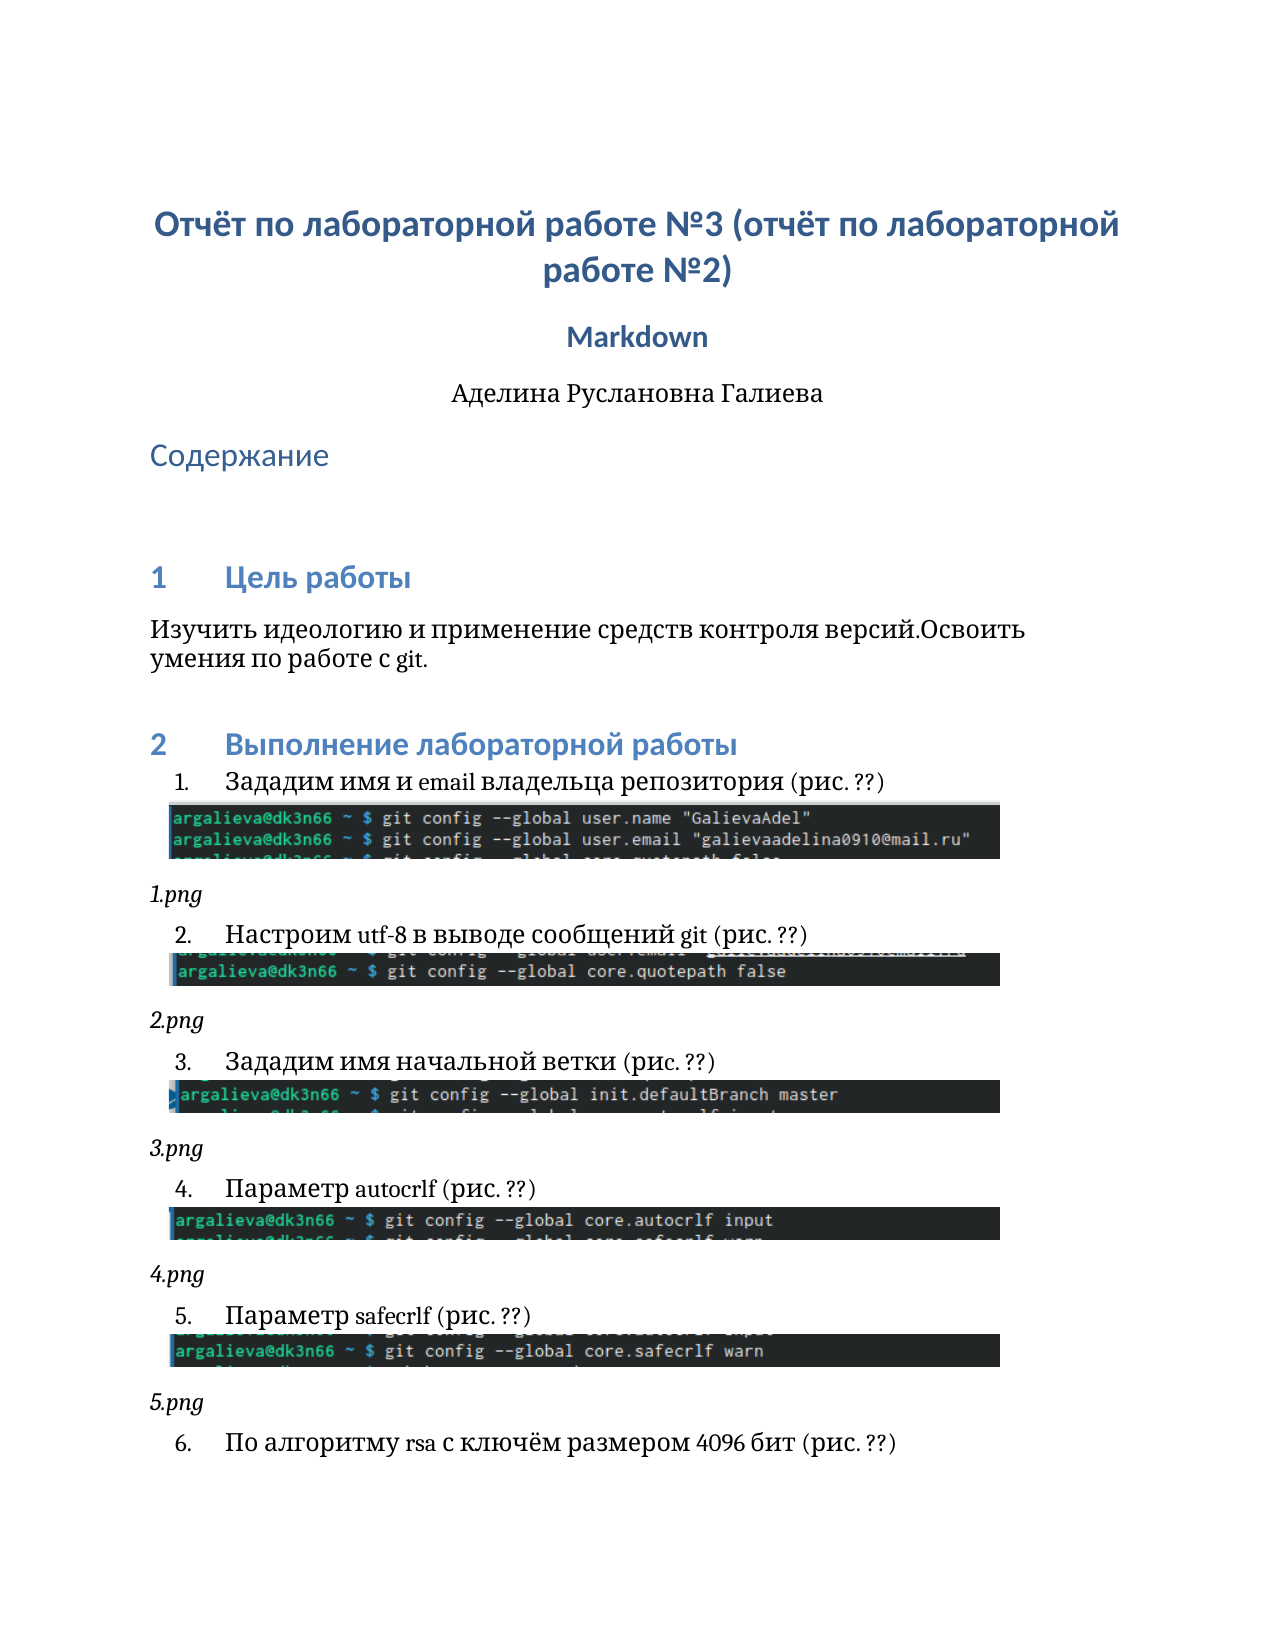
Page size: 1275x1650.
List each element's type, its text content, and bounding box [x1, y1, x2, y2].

list Настроим utf-8 в выводе сообщений git (рис. ??) [175, 921, 1125, 949]
list По алгоритму rsa с ключём размером 4096 бит (рис. ??) [175, 1429, 1125, 1457]
picture [168, 1334, 1000, 1367]
list Зададим имя и email владельца репозитория (рис. ??) [175, 768, 1125, 796]
text 5.png [150, 1387, 1125, 1416]
picture [168, 1207, 1000, 1240]
list Параметр safecrlf (рис. ??) [175, 1302, 1125, 1330]
text 2.png [150, 1006, 1125, 1035]
text 4.png [150, 1260, 1125, 1289]
subtitle Markdown [150, 317, 1125, 355]
list Зададим имя начальной ветки (риc. ??) [175, 1048, 1125, 1076]
text Аделина Руслановна Галиева [150, 380, 1125, 408]
picture [168, 800, 1000, 859]
text 1.png [150, 879, 1125, 908]
list Параметр autocrlf (рис. ??) [175, 1175, 1125, 1203]
text Изучить идеологию и применение средств контроля версий.Освоить умения по работе с git. [150, 616, 1125, 673]
picture [168, 953, 1000, 986]
subtitle 2 Выполнение лабораторной работы [150, 723, 1125, 764]
title Отчёт по лабораторной работе №3 (отчёт по лабораторной работе №2) [150, 200, 1125, 292]
picture [168, 1080, 1000, 1113]
text 3.png [150, 1133, 1125, 1162]
subtitle 1 Цель работы [150, 556, 1125, 597]
